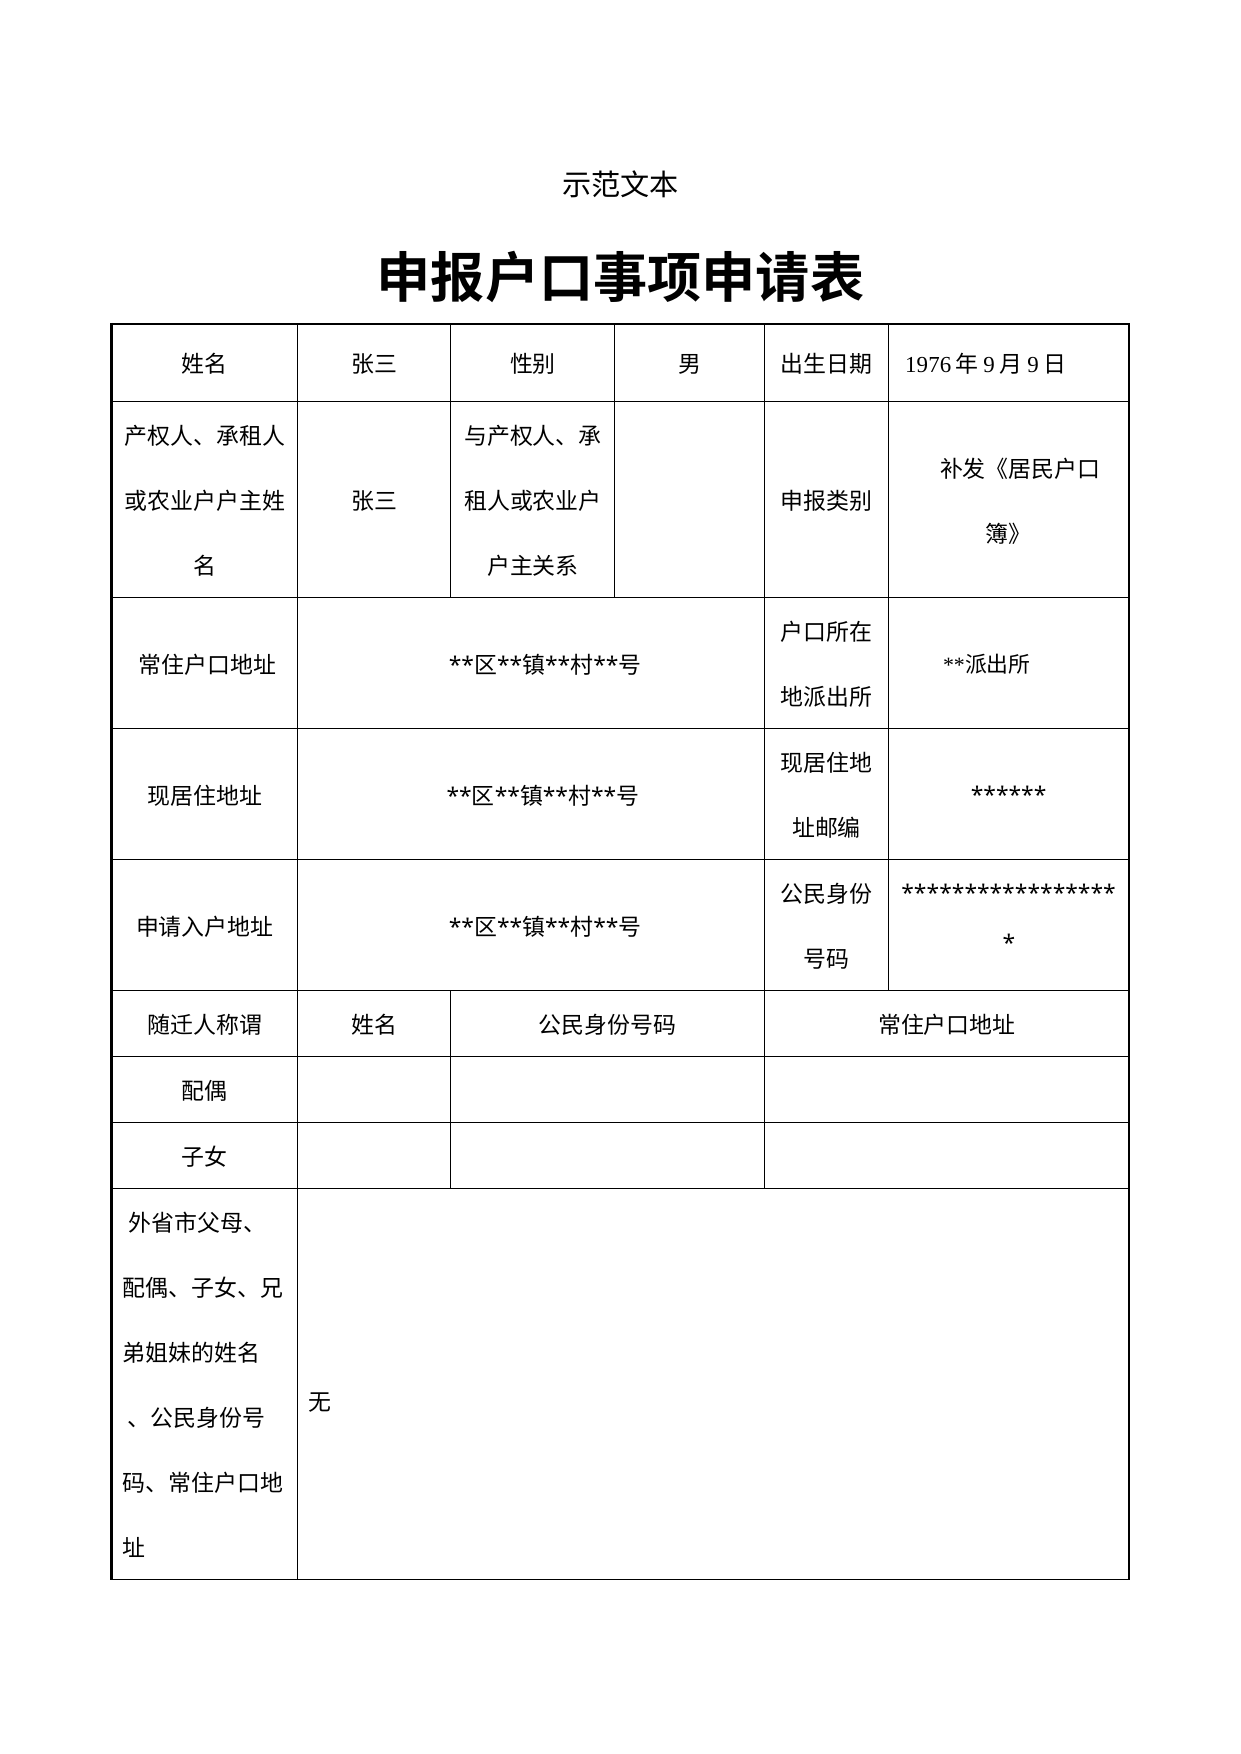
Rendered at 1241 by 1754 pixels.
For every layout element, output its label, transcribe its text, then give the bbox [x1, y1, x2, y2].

table_cell [765, 1057, 1128, 1122]
table_cell [298, 1057, 450, 1122]
table_cell 无 [298, 1189, 1128, 1579]
table_cell 外省市父母、配偶、子女、兄弟姐妹的姓名 、公民身份号码、常住户口地址 [113, 1189, 297, 1579]
table_cell 配偶 [113, 1057, 297, 1122]
table_cell **区**镇**村**号 [298, 598, 764, 728]
table_cell 常住户口地址 [765, 991, 1128, 1056]
table_header 1976年9月 9日 [889, 325, 1128, 401]
table_cell 产权人、承租人或农业户户主姓名 [113, 402, 297, 597]
table_cell 子女 [113, 1123, 297, 1188]
table_cell ****************** [889, 860, 1128, 990]
table_cell 常住户口地址 [113, 598, 297, 728]
table_cell 公民身份号码 [451, 991, 764, 1056]
table_cell ****** [889, 729, 1128, 859]
table_header 张三 [298, 325, 450, 401]
table_cell [615, 402, 764, 597]
table_cell 现居住地址邮编 [765, 729, 888, 859]
table_cell 申报类别 [765, 402, 888, 597]
table_cell 张三 [298, 402, 450, 597]
table_cell [451, 1123, 764, 1188]
table_header 性别 [451, 325, 614, 401]
table_cell 姓名 [298, 991, 450, 1056]
table_cell 公民身份号码 [765, 860, 888, 990]
table_cell [298, 1123, 450, 1188]
table_cell 申请入户地址 [113, 860, 297, 990]
table_cell **派出所 [889, 598, 1128, 728]
table_cell 随迁人称谓 [113, 991, 297, 1056]
table_cell 与产权人、承租人或农业户户主关系 [451, 402, 614, 597]
table_cell 补发《居民户口簿》 [889, 402, 1128, 597]
text 示范文本 [187, 162, 1053, 204]
table_header 出生日期 [765, 325, 888, 401]
table_cell [765, 1123, 1128, 1188]
table_cell 户口所在地派出所 [765, 598, 888, 728]
table_header 姓名 [113, 325, 297, 401]
text 申报户口事项申请表 [187, 225, 1053, 323]
table_cell 现居住地址 [113, 729, 297, 859]
table_header 男 [615, 325, 764, 401]
table_cell **区**镇**村**号 [298, 860, 764, 990]
table_cell **区**镇**村**号 [298, 729, 764, 859]
table_cell [451, 1057, 764, 1122]
